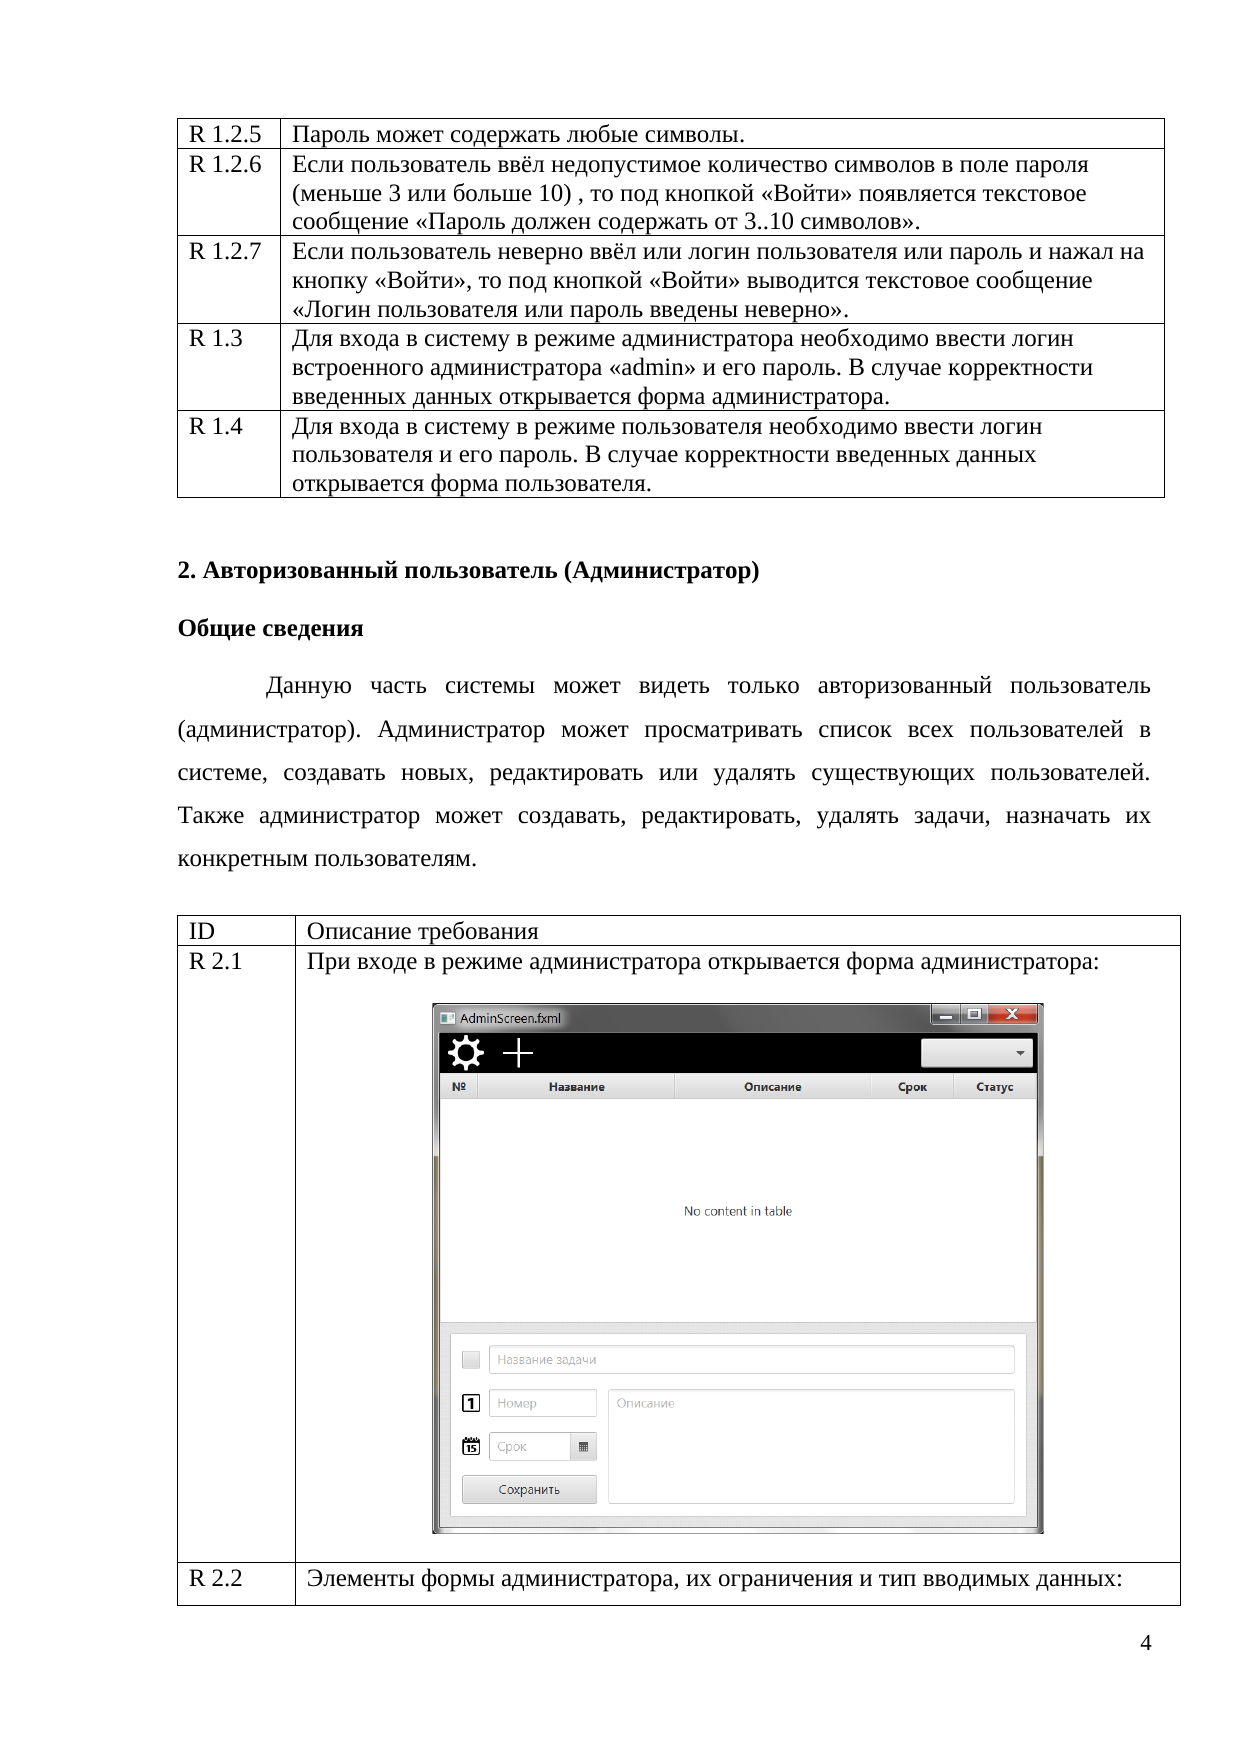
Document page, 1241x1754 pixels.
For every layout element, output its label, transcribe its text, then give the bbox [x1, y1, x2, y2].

table_cell При входе в режиме администратора открывается форма администратора: [296, 946, 1180, 1562]
table_cell R 2.1 [178, 946, 295, 1562]
table_cell Если пользователь неверно ввёл или логин пользователя или пароль и нажал на кнопку «Войти», то под кнопкой «Войти» выводится текстовое сообщение «Логин пользователя или пароль введены неверно». [281, 236, 1164, 322]
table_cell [296, 1563, 1180, 1605]
table_cell R 1.4 [178, 411, 280, 497]
table_cell R 1.2.6 [178, 149, 280, 235]
table_cell R 1.2.7 [178, 236, 280, 322]
table_header Описание требования [296, 916, 1180, 945]
table_cell Для входа в систему в режиме пользователя необходимо ввести логин пользователя и его пароль. В случае корректности введенных данных открывается форма пользователя. [281, 411, 1164, 497]
table_cell Для входа в систему в режиме администратора необходимо ввести логин встроенного администратора «admin» и его пароль. В случае корректности введенных данных открывается форма администратора. [281, 324, 1164, 410]
picture [432, 1003, 1044, 1534]
table_header ID [178, 916, 295, 945]
table_cell R 1.3 [178, 324, 280, 410]
table_cell R 2.2 [178, 1563, 295, 1605]
text Данную часть системы может видеть только авторизованный пользователь (администратор). Администратор может просматривать список всех пользователей в системе, создавать новых, редактировать или удалять существующих пользователей. Также администратор может создавать, редактировать, удалять задачи, назначать их конкретным пользователям. [177, 671, 1152, 872]
text Общие сведения [177, 613, 1152, 642]
table_cell Если пользователь ввёл недопустимое количество символов в поле пароля (меньше 3 или больше 10) , то под кнопкой «Войти» появляется текстовое сообщение «Пароль должен содержать от 3..10 символов». [281, 149, 1164, 235]
text 2. Авторизованный пользователь (Администратор) [177, 556, 1152, 584]
table_cell Пароль может содержать любые символы. [281, 119, 1164, 148]
table_cell R 1.2.5 [178, 119, 280, 148]
